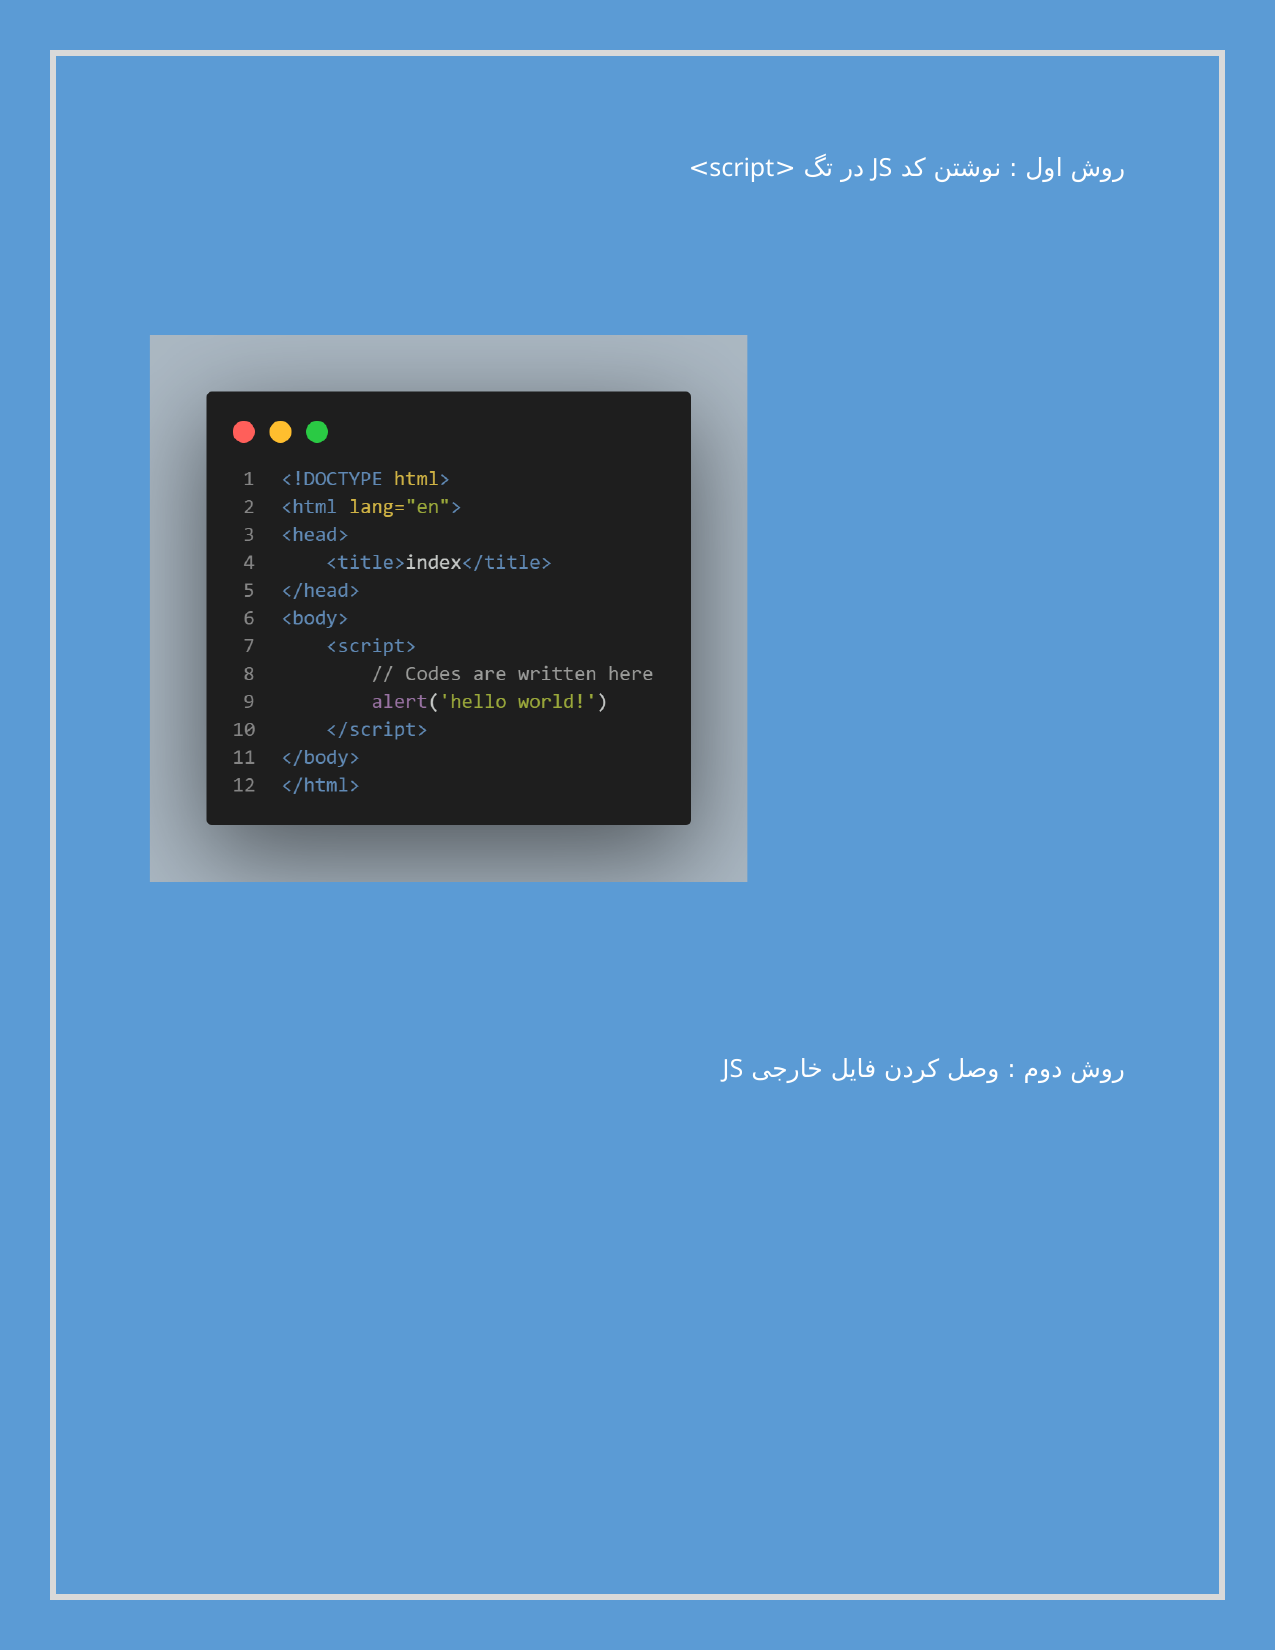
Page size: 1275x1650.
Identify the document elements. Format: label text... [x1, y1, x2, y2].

text روش دوم : وصل کردن فایل خارجی JS [150, 1050, 1125, 1084]
picture [149, 335, 748, 882]
text روش اول : نوشتن کد JS در تگ <script> [150, 150, 1125, 184]
